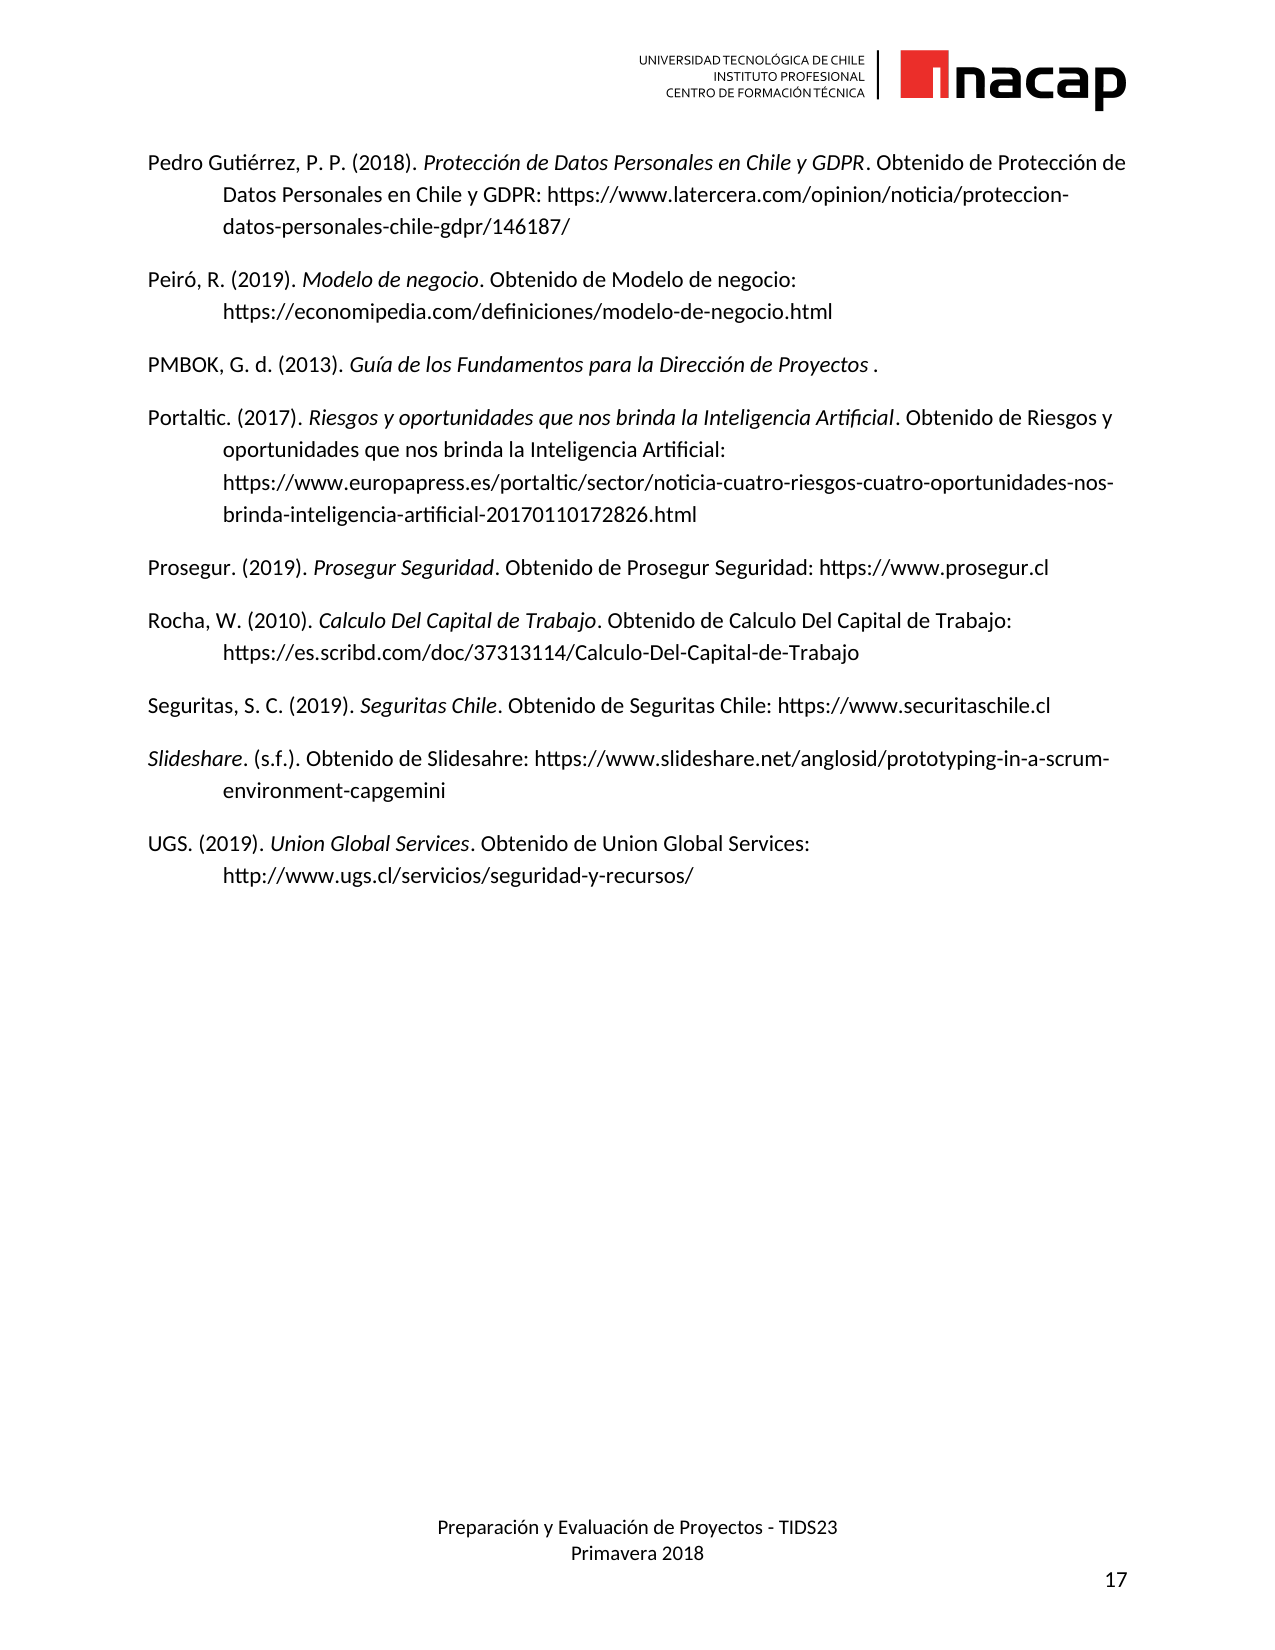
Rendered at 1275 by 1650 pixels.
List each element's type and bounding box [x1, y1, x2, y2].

picture [636, 46, 1128, 112]
